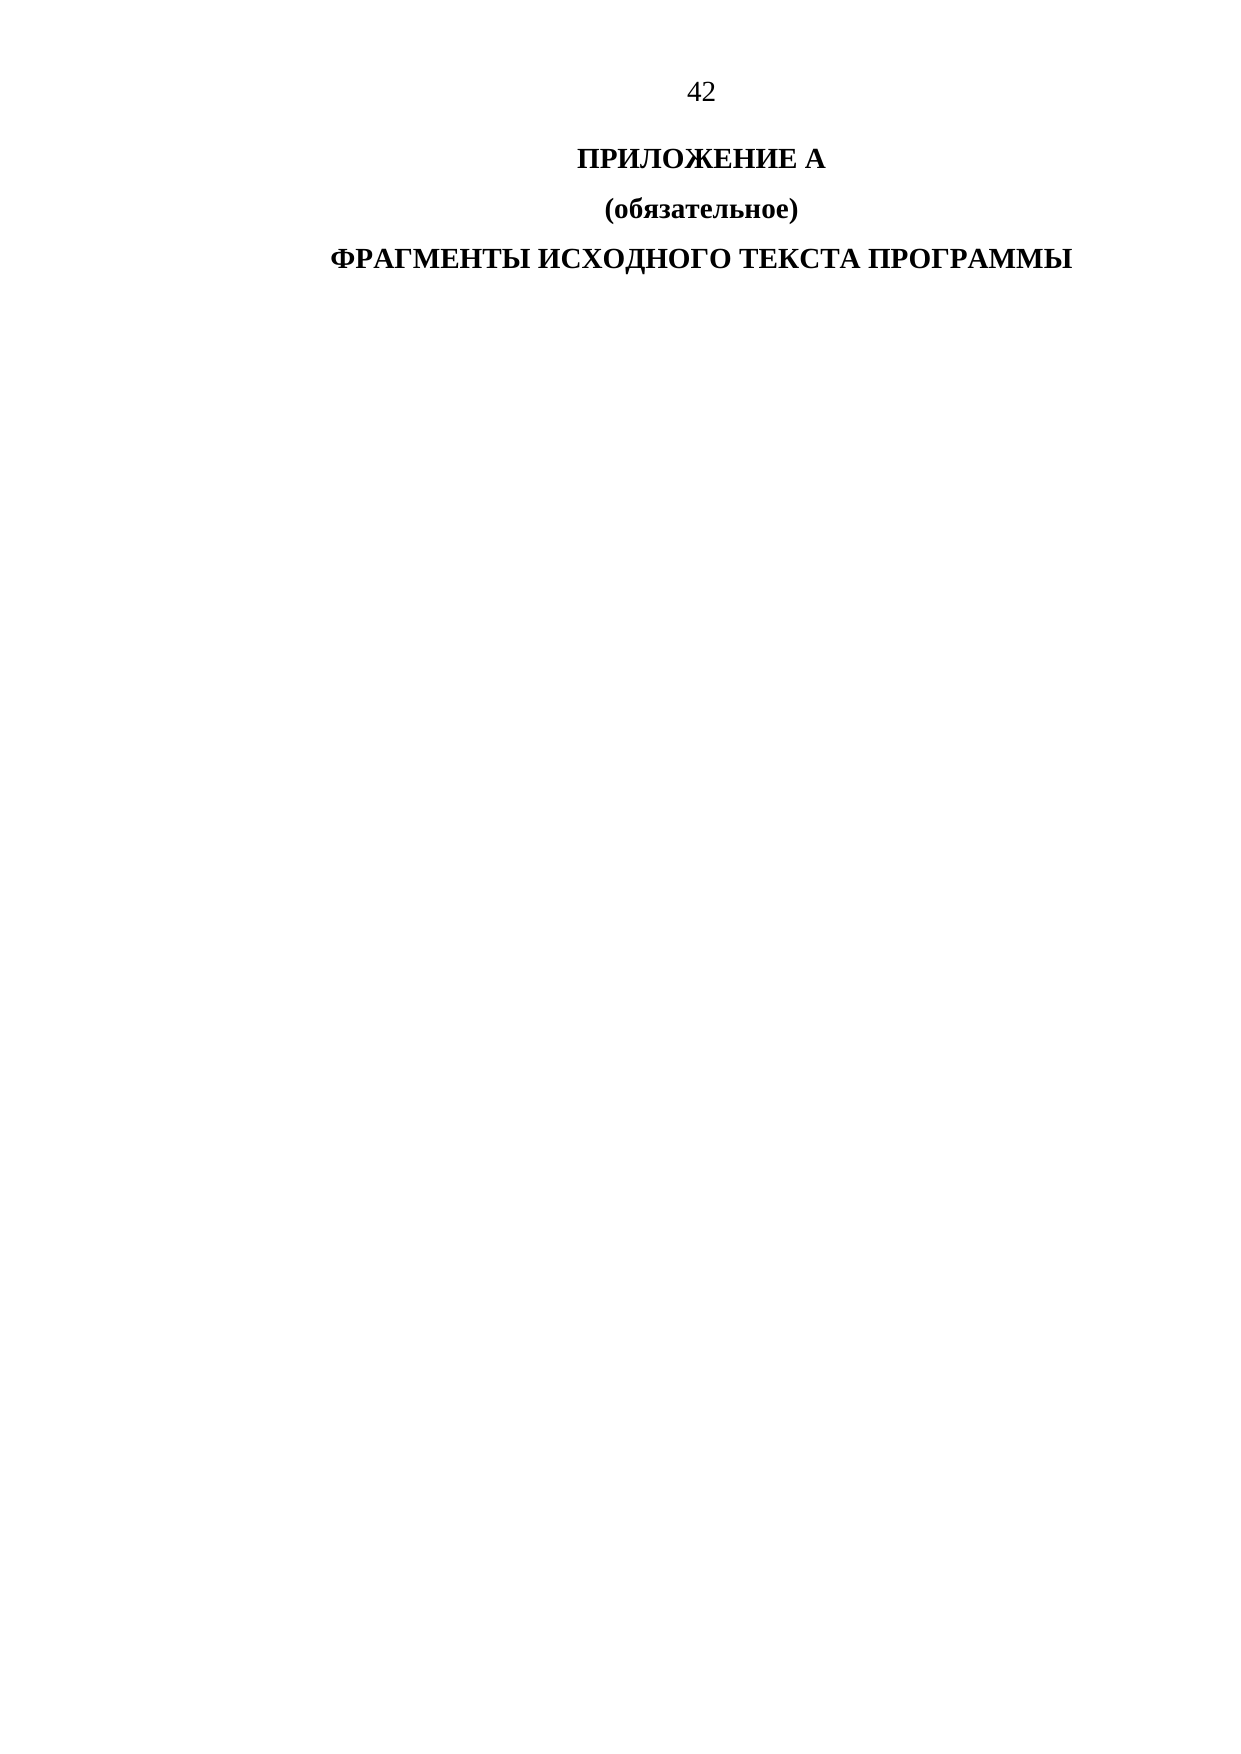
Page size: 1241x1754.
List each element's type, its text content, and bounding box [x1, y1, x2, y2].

subtitle ПРИЛОЖЕНИЕ А [148, 141, 1181, 174]
text (обязательное) [148, 191, 1181, 225]
text ФРАГМЕНТЫ ИСХОДНОГО ТЕКСТА ПРОГРАММЫ [148, 241, 1181, 275]
